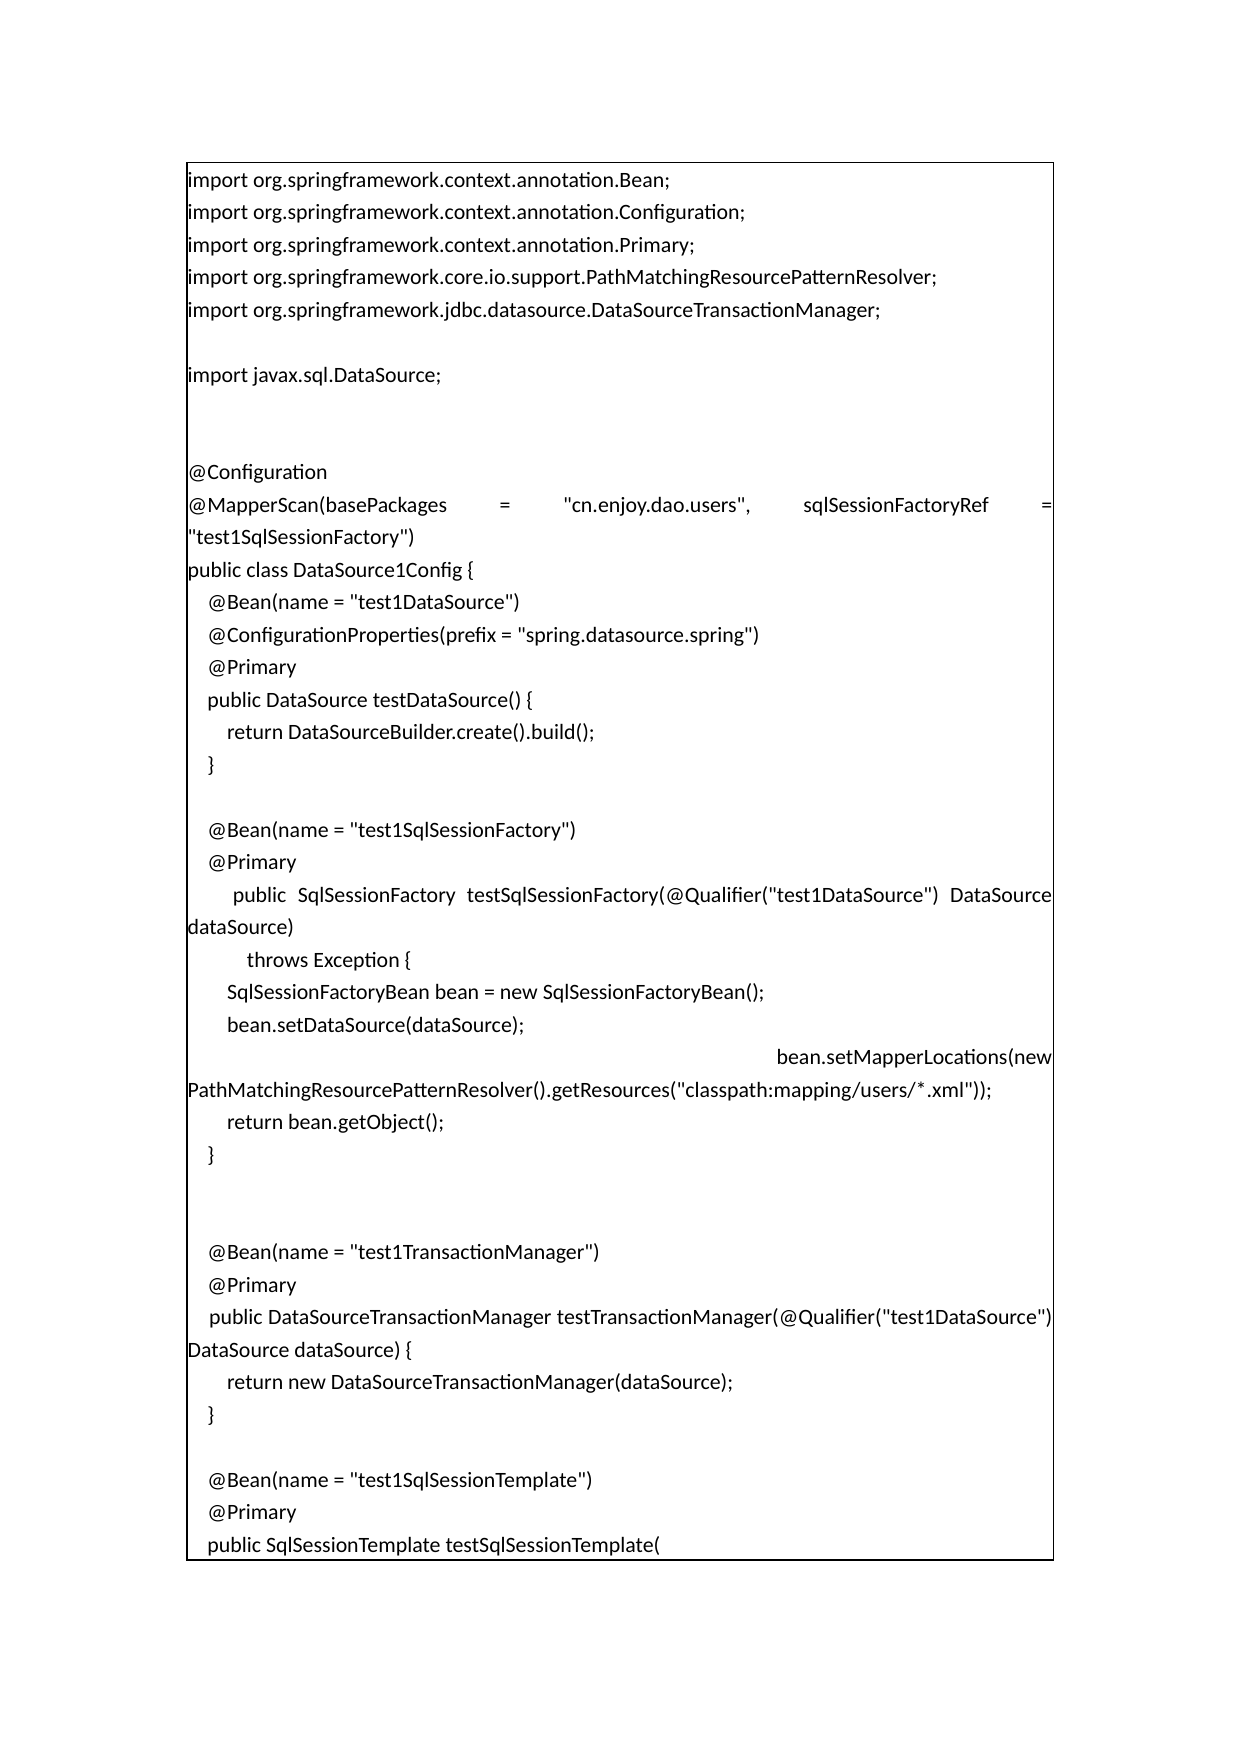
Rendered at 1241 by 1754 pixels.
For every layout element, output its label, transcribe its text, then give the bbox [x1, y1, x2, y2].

text public DataSource testDataSource() { [188, 683, 1053, 716]
text public DataSourceTransactionManager testTransactionManager(@Qualifier("test1DataSource") DataSource dataSource) { [188, 1301, 1053, 1366]
text @Bean(name = "test1SqlSessionTemplate") [188, 1463, 1053, 1496]
text @Bean(name = "test1TransactionManager") [188, 1236, 1053, 1268]
text @ConfigurationProperties(prefix = "spring.datasource.spring") [188, 618, 1053, 651]
text return bean.getObject(); [188, 1106, 1053, 1138]
text @Primary [188, 846, 1053, 878]
text import org.springframework.context.annotation.Bean; [188, 163, 1053, 196]
text } [188, 1138, 1053, 1171]
text import javax.sql.DataSource; [188, 358, 1053, 391]
text public class DataSource1Config { [188, 553, 1053, 586]
text bean.setDataSource(dataSource); [188, 1008, 1053, 1041]
text @Primary [188, 1496, 1053, 1528]
text return new DataSourceTransactionManager(dataSource); [188, 1366, 1053, 1398]
text public SqlSessionFactory testSqlSessionFactory(@Qualifier("test1DataSource") DataSource dataSource) [188, 878, 1053, 943]
text import org.springframework.context.annotation.Configuration; [188, 196, 1053, 228]
text SqlSessionFactoryBean bean = new SqlSessionFactoryBean(); [188, 976, 1053, 1008]
text import org.springframework.jdbc.datasource.DataSourceTransactionManager; [188, 293, 1053, 326]
text @Configuration [188, 456, 1053, 488]
text @MapperScan(basePackages = "cn.enjoy.dao.users", sqlSessionFactoryRef = "test1SqlSessionFactory") [188, 488, 1053, 553]
text import org.springframework.context.annotation.Primary; [188, 228, 1053, 261]
text return DataSourceBuilder.create().build(); [188, 716, 1053, 748]
text @Primary [188, 1268, 1053, 1301]
text } [188, 748, 1053, 781]
text bean.setMapperLocations(new PathMatchingResourcePatternResolver().getResources("classpath:mapping/users/*.xml")); [188, 1041, 1053, 1106]
text import org.springframework.core.io.support.PathMatchingResourcePatternResolver; [188, 261, 1053, 293]
text } [188, 1398, 1053, 1431]
text public SqlSessionTemplate testSqlSessionTemplate( [188, 1528, 1053, 1559]
text @Bean(name = "test1SqlSessionFactory") [188, 813, 1053, 846]
text @Bean(name = "test1DataSource") [188, 586, 1053, 618]
text throws Exception { [188, 943, 1053, 976]
text @Primary [188, 651, 1053, 683]
